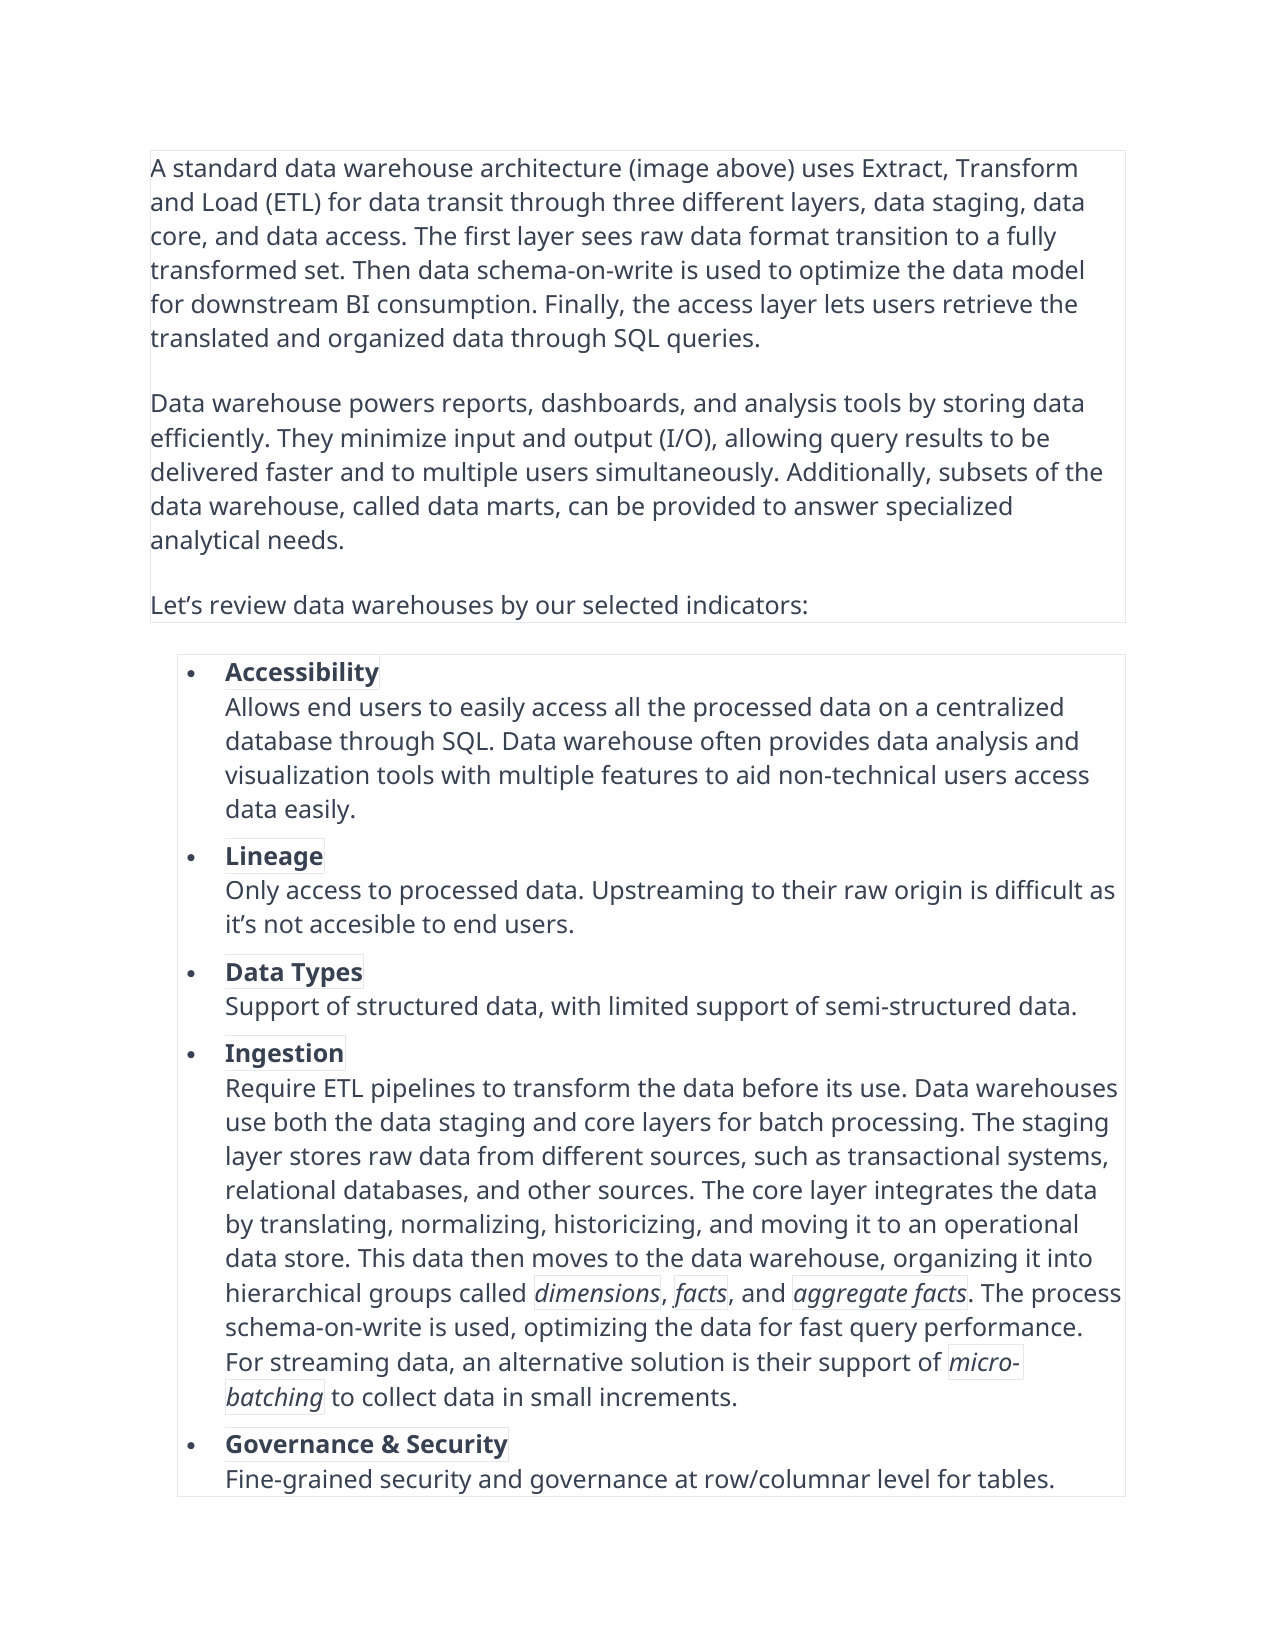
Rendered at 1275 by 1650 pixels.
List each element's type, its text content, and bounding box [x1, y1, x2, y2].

list Data Types Support of structured data, with limited support of semi-structured data. [178, 953, 1125, 1023]
list Accessibility Allows end users to easily access all the processed data on a centralized database through SQL. Data warehouse often provides data analysis and visualization tools with multiple features to aid non-technical users access data easily. [178, 655, 1125, 825]
text Let’s review data warehouses by our selected indicators: [151, 587, 1125, 622]
list Governance & Security Fine-grained security and governance at row/columnar level for tables. [178, 1426, 1125, 1496]
text A standard data warehouse architecture (image above) uses Extract, Transform and Load (ETL) for data transit through three different layers, data staging, data core, and data access. The first layer sees raw data format transition to a fully transformed set. Then data schema-on-write is used to optimize the data model for downstream BI consumption. Finally, the access layer lets users retrieve the translated and organized data through SQL queries. [151, 151, 1125, 355]
list Ingestion Require ETL pipelines to transform the data before its use. Data warehouses use both the data staging and core layers for batch processing. The staging layer stores raw data from different sources, such as transactional systems, relational databases, and other sources. The core layer integrates the data by translating, normalizing, historicizing, and moving it to an operational data store. This data then moves to the data warehouse, organizing it into hierarchical groups called dimensions, facts, and aggregate facts. The process schema-on-write is used, optimizing the data for fast query performance. For streaming data, an alternative solution is their support of micro-batching to collect data in small increments. [178, 1035, 1125, 1414]
text Data warehouse powers reports, dashboards, and analysis tools by storing data efficiently. They minimize input and output (I/O), allowing query results to be delivered faster and to multiple users simultaneously. Additionally, subsets of the data warehouse, called data marts, can be provided to answer specialized analytical needs. [151, 386, 1125, 556]
list Lineage Only access to processed data. Upstreaming to their raw origin is difficult as it’s not accesible to end users. [178, 837, 1125, 941]
